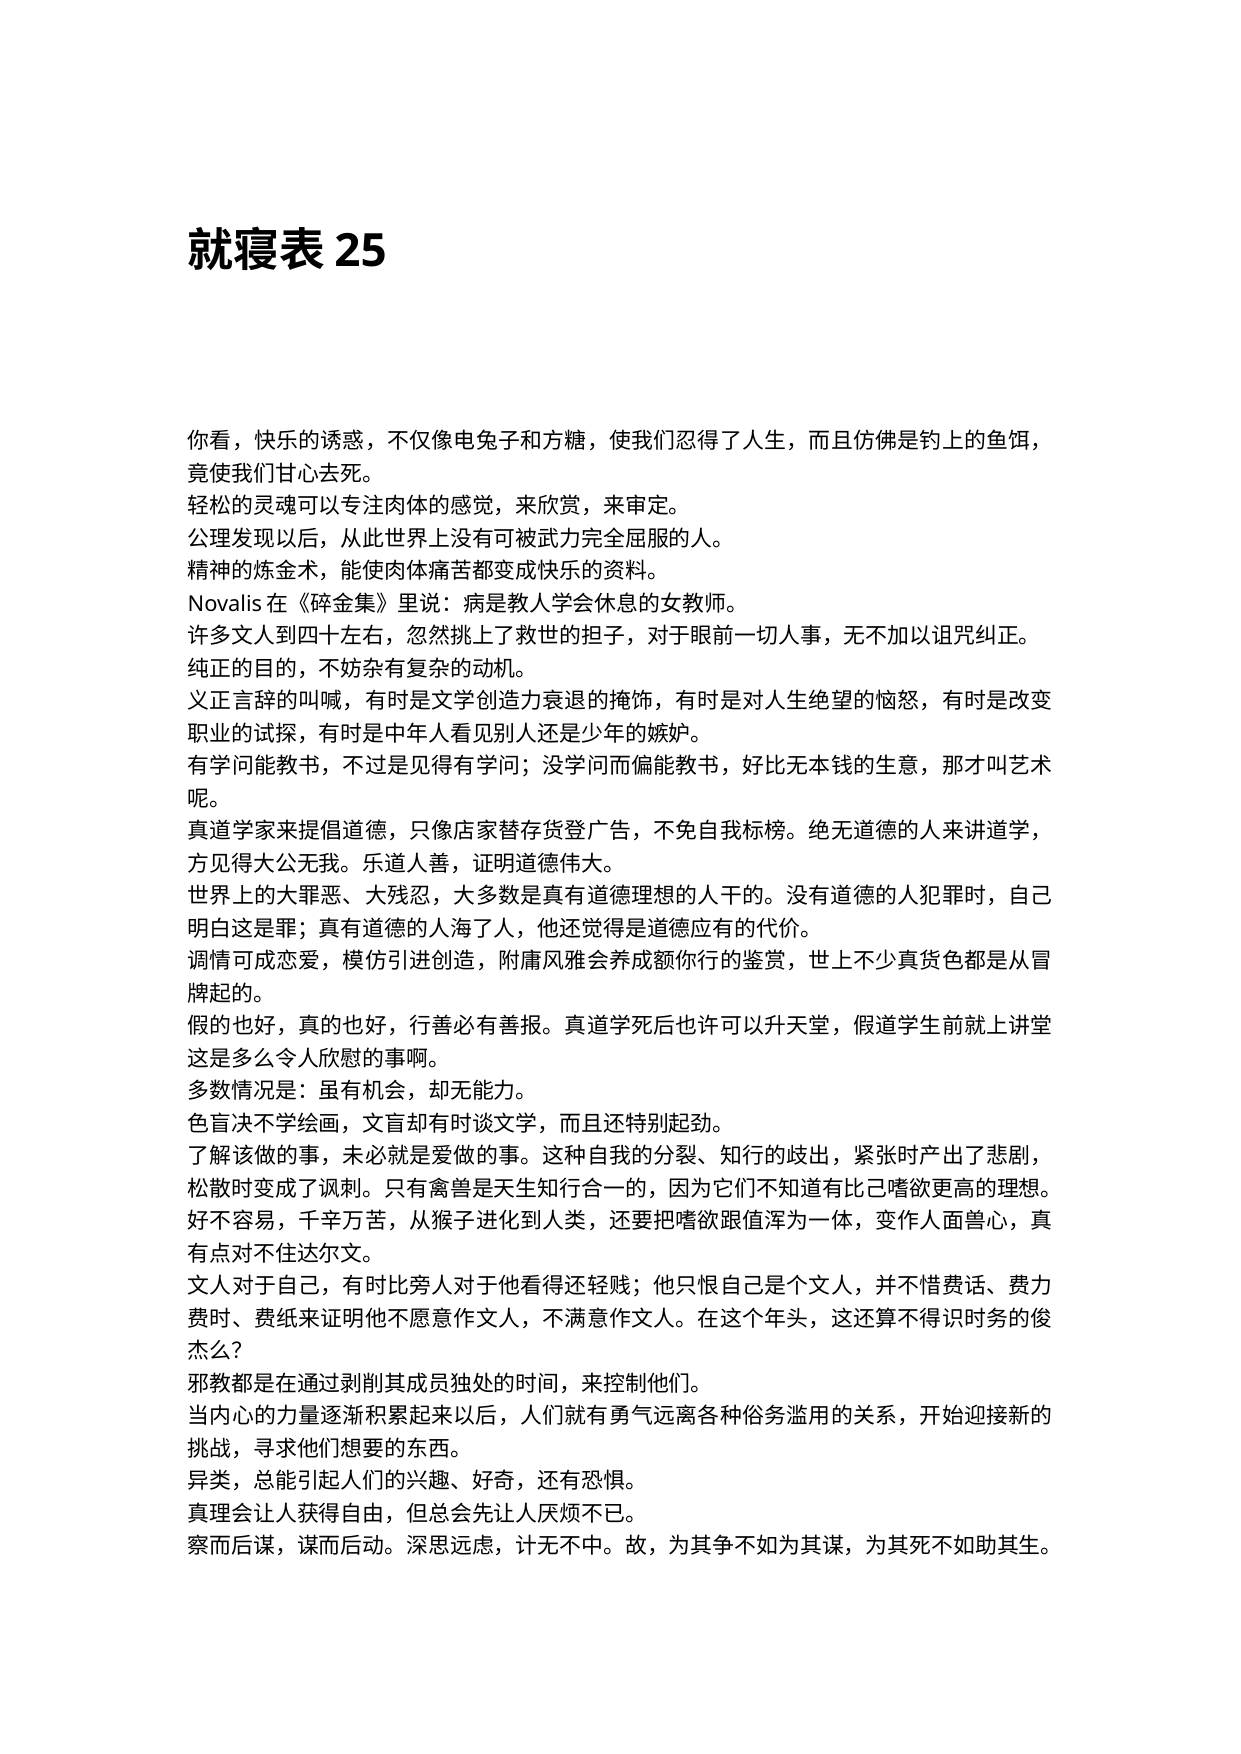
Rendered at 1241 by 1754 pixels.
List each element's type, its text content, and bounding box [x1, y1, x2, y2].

text 纯正的目的，不妨杂有复杂的动机。 [187, 651, 1053, 683]
text 公理发现以后，从此世界上没有可被武力完全屈服的人。 [187, 521, 1053, 553]
text 邪教都是在通过剥削其成员独处的时间，来控制他们。 [187, 1366, 1053, 1398]
text 异类，总能引起人们的兴趣、好奇，还有恐惧。 [187, 1463, 1053, 1496]
text 精神的炼金术，能使肉体痛苦都变成快乐的资料。 [187, 553, 1053, 586]
text 色盲决不学绘画，文盲却有时谈文学，而且还特别起劲。 [187, 1106, 1053, 1138]
text 察而后谋，谋而后动。深思远虑，计无不中。故，为其争不如为其谋，为其死不如助其生。 [187, 1528, 1053, 1561]
text 真理会让人获得自由，但总会先让人厌烦不已。 [187, 1496, 1053, 1528]
text 了解该做的事，未必就是爱做的事。这种自我的分裂、知行的歧出，紧张时产出了悲剧，松散时变成了讽刺。只有禽兽是天生知行合一的，因为它们不知道有比己嗜欲更高的理想。 [187, 1138, 1053, 1203]
text 多数情况是：虽有机会，却无能力。 [187, 1073, 1053, 1106]
text 轻松的灵魂可以专注肉体的感觉，来欣赏，来审定。 [187, 488, 1053, 521]
text 有学问能教书，不过是见得有学问；没学问而偏能教书，好比无本钱的生意，那才叫艺术呢。 [187, 748, 1053, 813]
text Novalis在《碎金集》里说：病是教人学会休息的女教师。 [187, 586, 1053, 618]
text 文人对于自己，有时比旁人对于他看得还轻贱；他只恨自己是个文人，并不惜费话、费力、费时、费纸来证明他不愿意作文人，不满意作文人。在这个年头，这还算不得识时务的俊杰么？ [187, 1268, 1053, 1366]
text 当内心的力量逐渐积累起来以后，人们就有勇气远离各种俗务滥用的关系，开始迎接新的挑战，寻求他们想要的东西。 [187, 1398, 1053, 1463]
text 义正言辞的叫喊，有时是文学创造力衰退的掩饰，有时是对人生绝望的恼怒，有时是改变职业的试探，有时是中年人看见别人还是少年的嫉妒。 [187, 683, 1053, 748]
text 调情可成恋爱，模仿引进创造，附庸风雅会养成额你行的鉴赏，世上不少真货色都是从冒牌起的。 [187, 943, 1053, 1008]
text 世界上的大罪恶、大残忍，大多数是真有道德理想的人干的。没有道德的人犯罪时，自己明白这是罪；真有道德的人海了人，他还觉得是道德应有的代价。 [187, 878, 1053, 943]
text 好不容易，千辛万苦，从猴子进化到人类，还要把嗜欲跟值浑为一体，变作人面兽心，真有点对不住达尔文。 [187, 1203, 1053, 1268]
text 许多文人到四十左右，忽然挑上了救世的担子，对于眼前一切人事，无不加以诅咒纠正。 [187, 618, 1053, 651]
subtitle 就寝表25 [187, 197, 1053, 295]
text 你看，快乐的诱惑，不仅像电兔子和方糖，使我们忍得了人生，而且仿佛是钓上的鱼饵，竟使我们甘心去死。 [187, 423, 1053, 488]
text 假的也好，真的也好，行善必有善报。真道学死后也许可以升天堂，假道学生前就上讲堂，这是多么令人欣慰的事啊。 [187, 1008, 1053, 1073]
text 真道学家来提倡道德，只像店家替存货登广告，不免自我标榜。绝无道德的人来讲道学，方见得大公无我。乐道人善，证明道德伟大。 [187, 813, 1053, 878]
